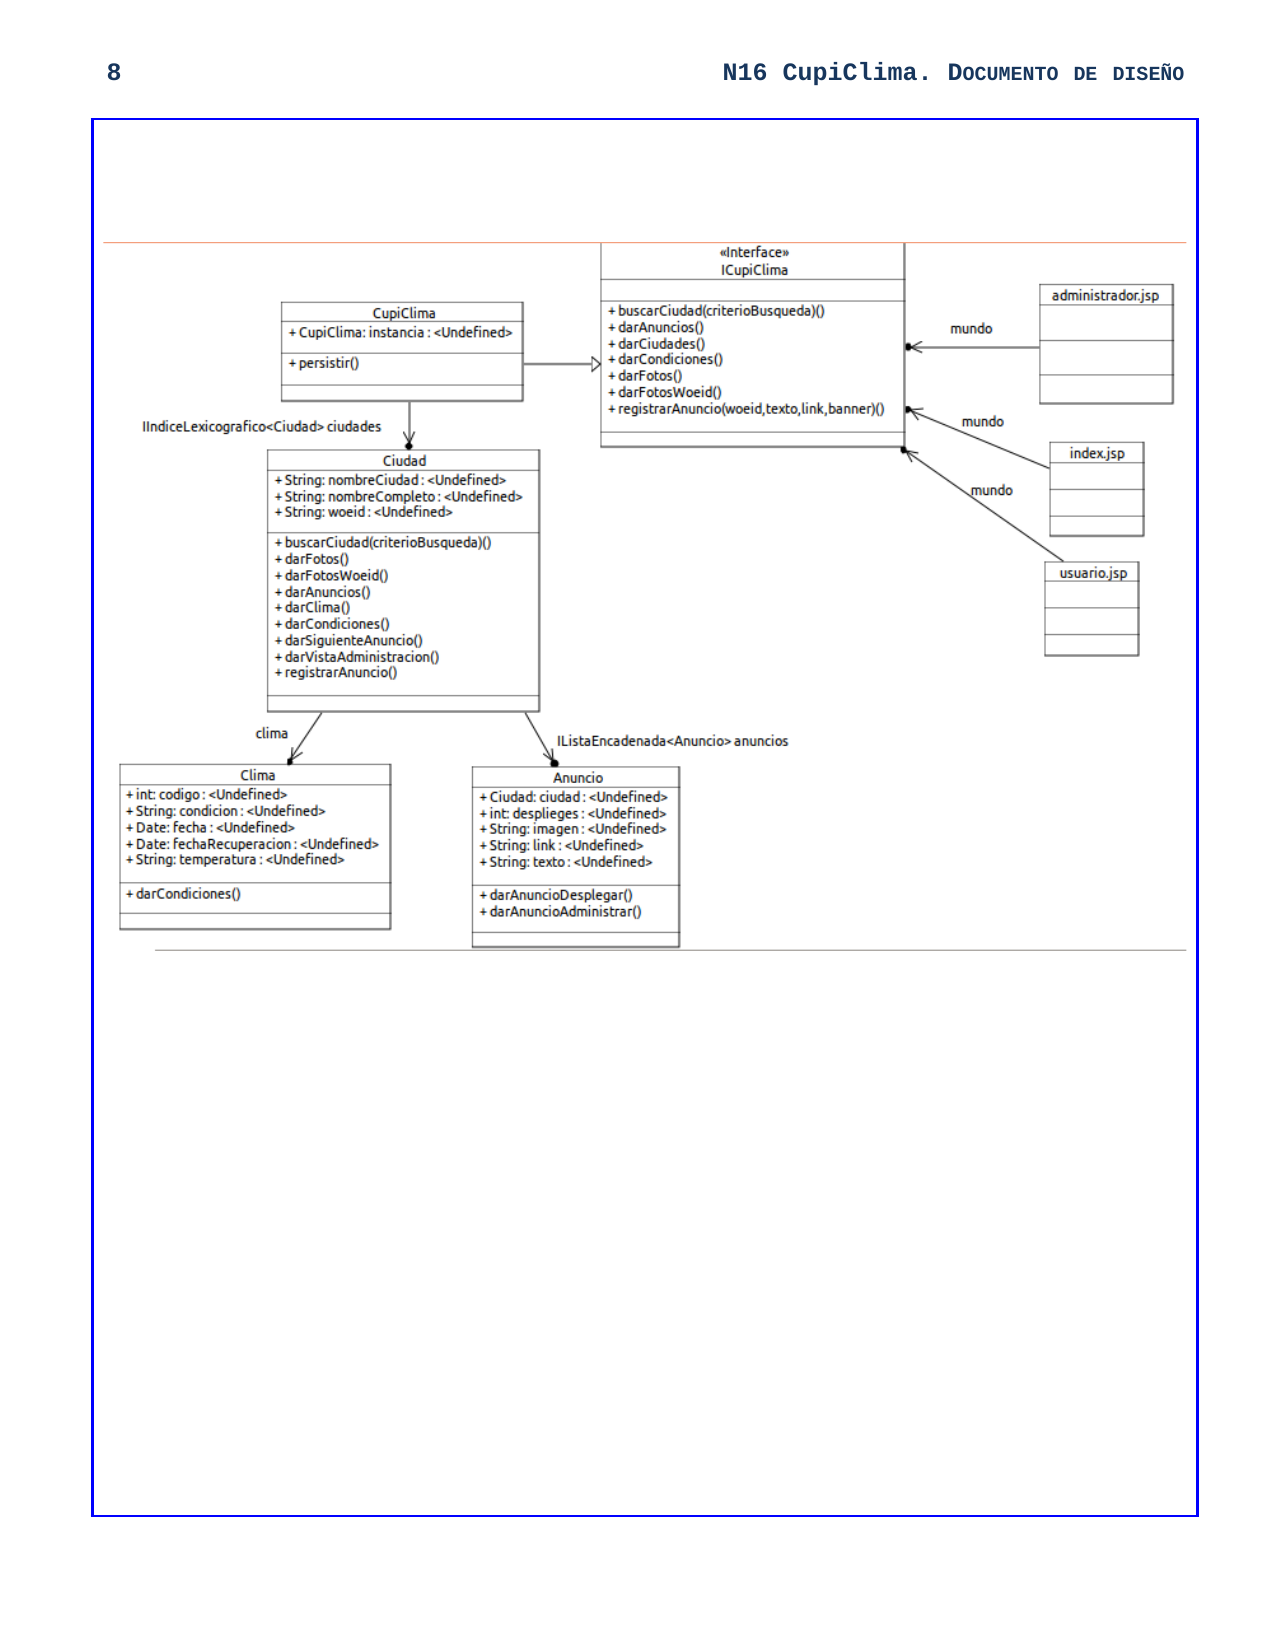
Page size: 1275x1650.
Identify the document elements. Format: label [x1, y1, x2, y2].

table_cell [94, 120, 1196, 1515]
picture [103, 242, 1187, 951]
